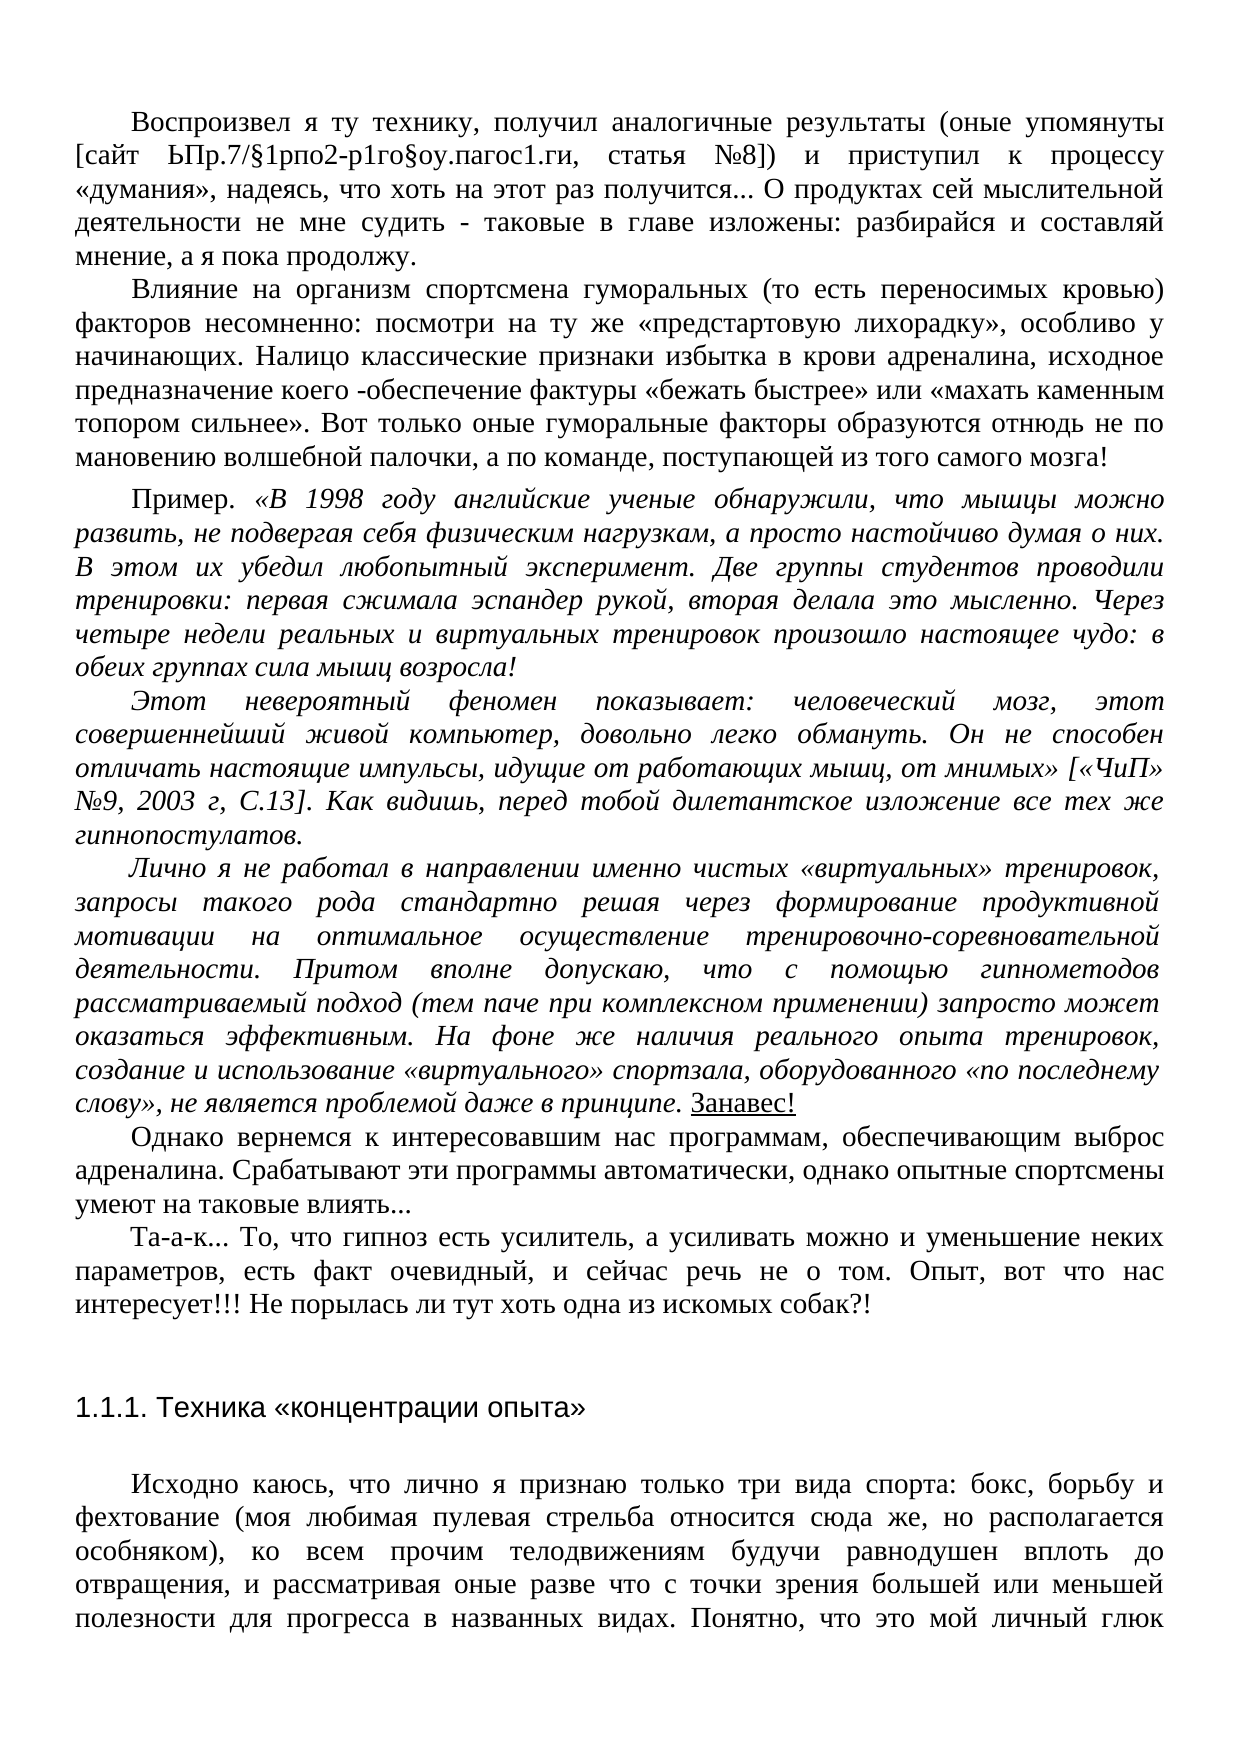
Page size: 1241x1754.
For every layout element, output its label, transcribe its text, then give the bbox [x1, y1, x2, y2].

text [75, 1466, 1165, 1634]
text Однако вернемся к интересовавшим нас программам, обеспечивающим выброс адреналина. Срабатывают эти программы автоматически, однако опытные спортсмены умеют на таковые влиять... [75, 1119, 1165, 1219]
text Пример. «В 1998 году английские ученые обнаружили, что мышцы можно развить, не подвергая себя физическим нагрузкам, а просто настойчиво думая о них. В этом их убедил любопытный эксперимент. Две группы студентов проводили тренировки: первая сжимала эспандер рукой, вторая делала это мысленно. Через четыре недели реальных и виртуальных тренировок произошло настоящее чудо: в обеих группах сила мышц возросла! [75, 482, 1165, 683]
text Лично я не работал в направлении именно чистых «виртуальных» тренировок, запросы такого рода стандартно решая через формирование продуктивной мотивации на оптимальное осуществление тренировочно-соревновательной деятельности. Притом вполне допускаю, что с помощью гипнометодов рассматриваемый подход (тем паче при комплексном применении) запросто может оказаться эффективным. На фоне же наличия реального опыта тренировок, создание и использование «виртуального» спортзала, оборудованного «по последнему слову», не является проблемой даже в принципе. Занавес! [75, 851, 1160, 1119]
text Влияние на организм спортсмена гуморальных (то есть переносимых кровью) факторов несомненно: посмотри на ту же «предстартовую лихорадку», особливо у начинающих. Налицо классические признаки избытка в крови адреналина, исходное предназначение коего -обеспечение фактуры «бежать быстрее» или «махать каменным топором сильнее». Вот только оные гуморальные факторы образуются отнюдь не по мановению волшебной палочки, а по команде, поступающей из того самого мозга! [75, 271, 1165, 473]
text Этот невероятный феномен показывает: человеческий мозг, этот совершеннейший живой компьютер, довольно легко обмануть. Он не способен отличать настоящие импульсы, идущие от работающих мышц, от мнимых» [«ЧиП» №9, 2003 г, С.13]. Как видишь, перед тобой дилетантское изложение все тех же гипнопостулатов. [75, 683, 1165, 851]
text Та-а-к... То, что гипноз есть усилитель, а усиливать можно и уменьшение неких параметров, есть факт очевидный, и сейчас речь не о том. Опыт, вот что нас интересует!!! Не порылась ли тут хоть одна из искомых собак?! [75, 1219, 1165, 1320]
text 1.1.1. Техника «концентрации опыта» [75, 1390, 1165, 1424]
text Воспроизвел я ту технику, получил аналогичные результаты (оные упомянуты [сайт ЬПр.7/§1рпо2-р1го§оу.пагос1.ги, статья №8]) и приступил к процессу «думания», надеясь, что хоть на этот раз получится... О продуктах сей мыслительной деятельности не мне судить - таковые в главе изложены: разбирайся и составляй мнение, а я пока продолжу. [75, 104, 1165, 271]
